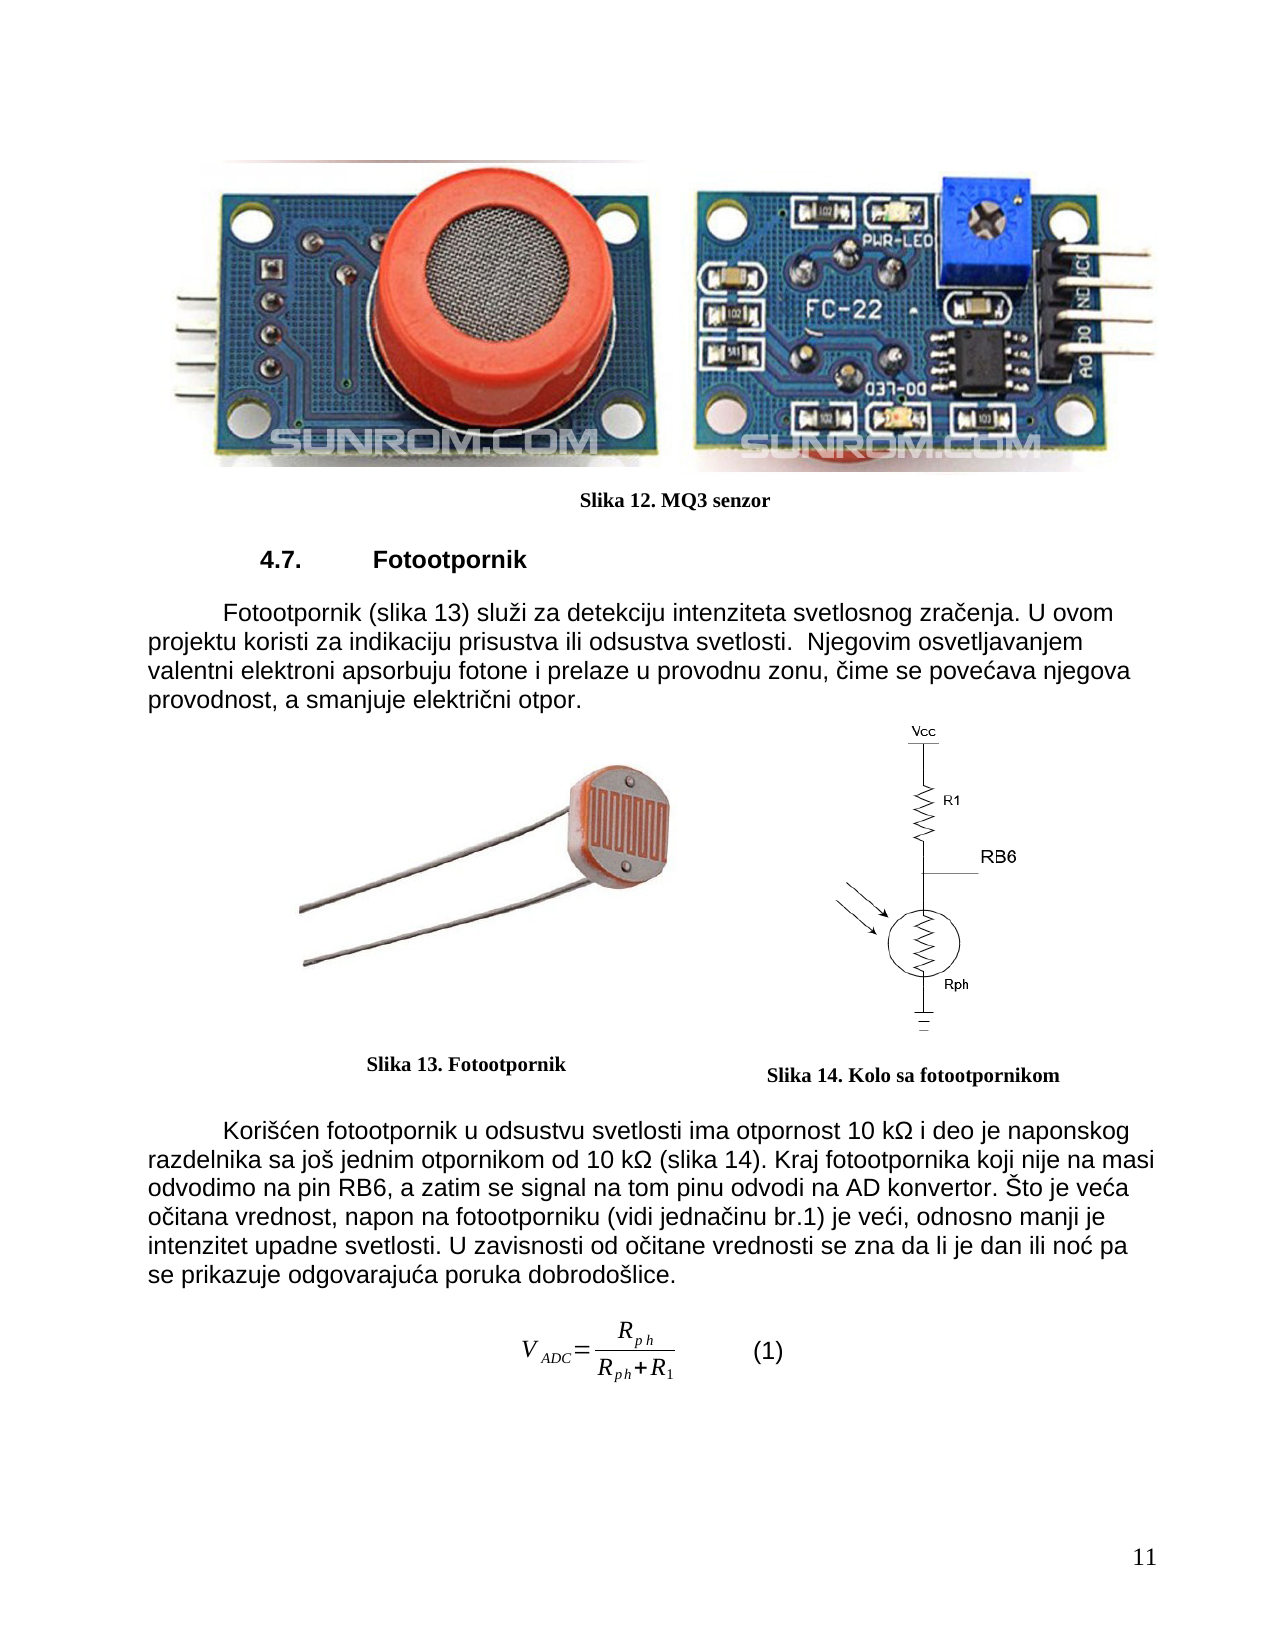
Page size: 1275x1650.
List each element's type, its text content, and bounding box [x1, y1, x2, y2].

text (1) [148, 1317, 1157, 1383]
picture [828, 717, 1027, 1031]
picture [290, 742, 679, 1046]
list Fotootpornik [260, 544, 1157, 573]
text Korišćen fotootpornik u odsustvu svetlosti ima otpornost 10 kΩ i deo je naponskog razdelnika sa još jednim otpornikom od 10 kΩ (slika 14). Kraj fotootpornika koji nije na masi odvodimo na pin RB6, a zatim se signal na tom pinu odvodi na AD konvertor. Što je veća očitana vrednost, napon na fotootporniku (vidi jednačinu br.1) je veći, odnosno manji je intenzitet upadne svetlosti. U zavisnosti od očitane vrednosti se zna da li je dan ili noć pa se prikazuje odgovarajuća poruka dobrodošlice. [148, 1116, 1157, 1288]
picture [153, 160, 1184, 475]
text Fotootpornik (slika 13) služi za detekciju intenziteta svetlosnog zračenja. U ovom projektu koristi za indikaciju prisustva ili odsustva svetlosti. Njegovim osvetljavanjem valentni elektroni apsorbuju fotone i prelaze u provodnu zonu, čime se povećava njegova provodnost, a smanjuje električni otpor. [148, 598, 1157, 713]
